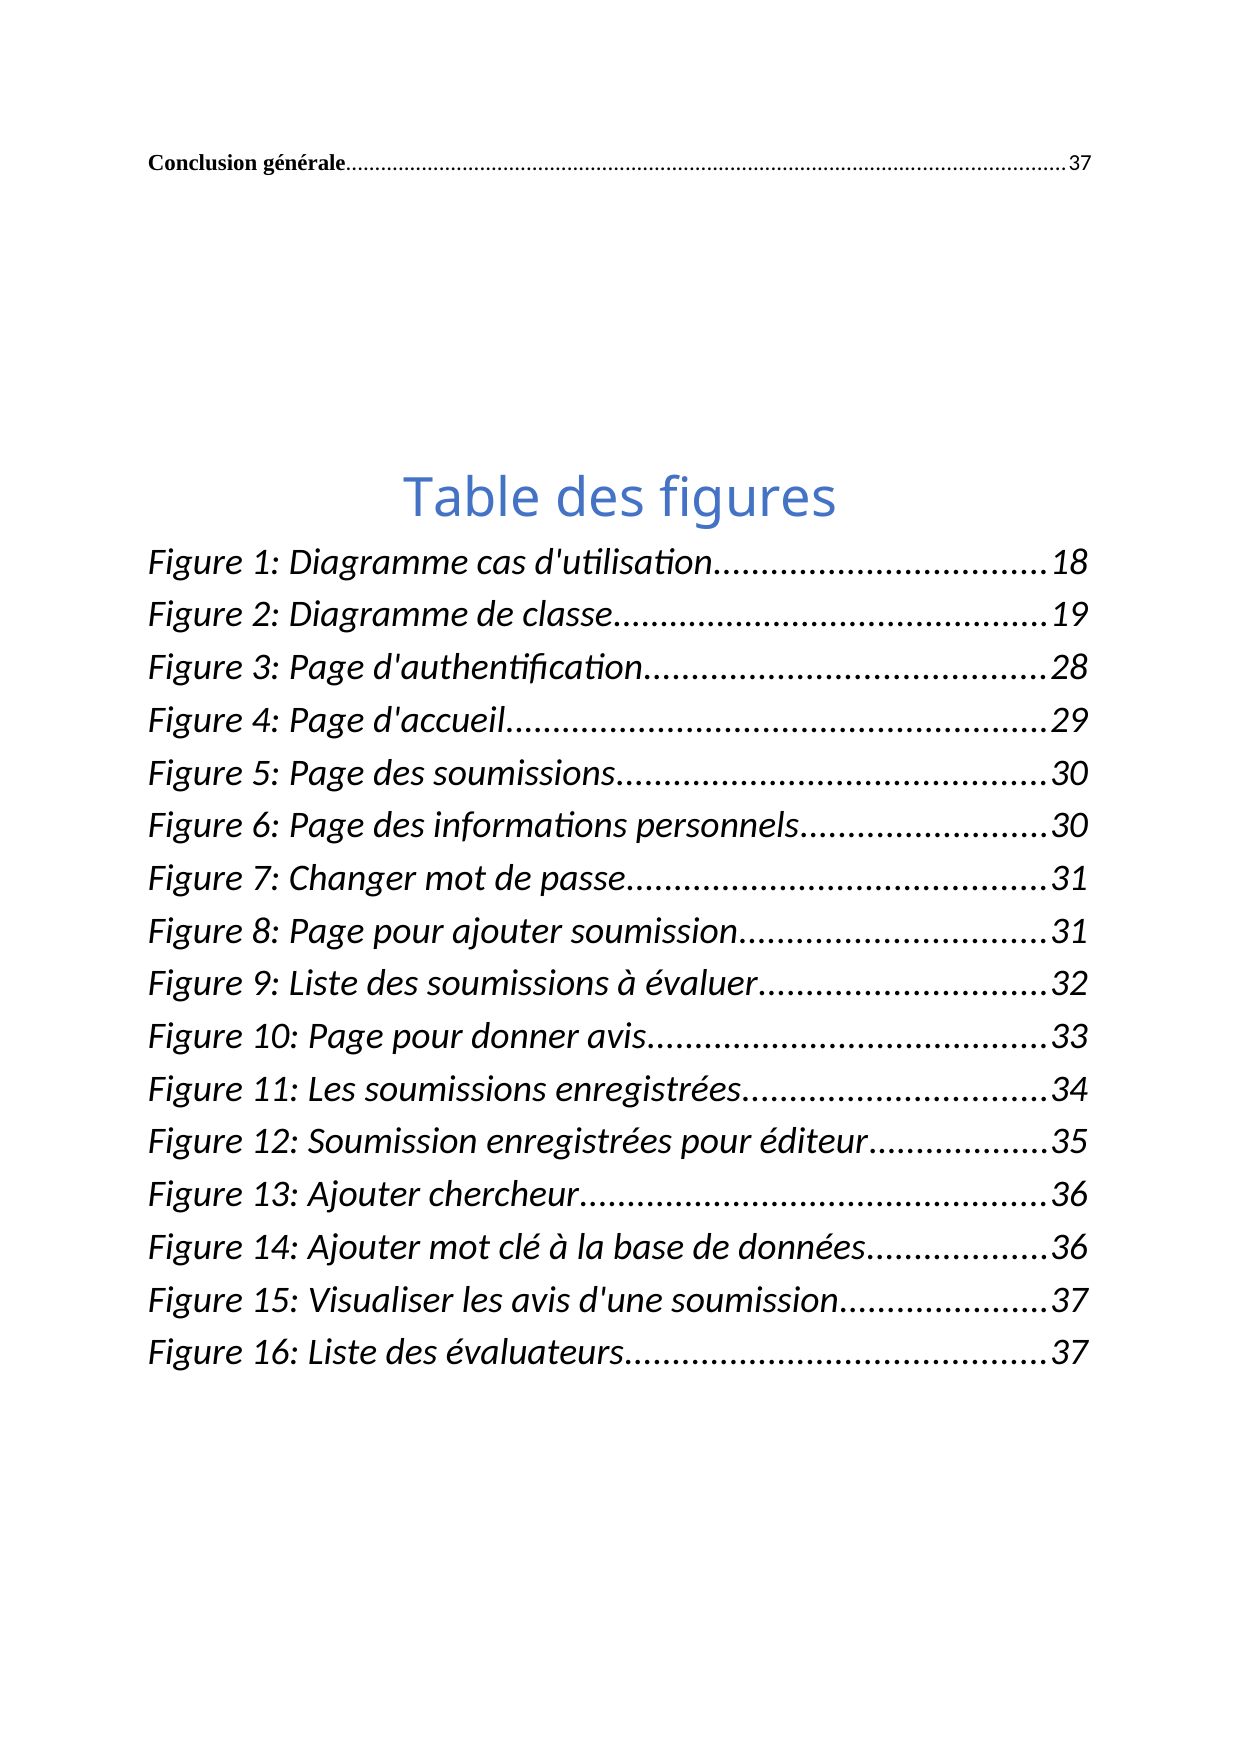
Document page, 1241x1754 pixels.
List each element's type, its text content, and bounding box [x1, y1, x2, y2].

text Figure 2: Diagramme de classe 19 [148, 590, 1093, 636]
text Figure 14: Ajouter mot clé à la base de données 36 [148, 1223, 1093, 1269]
text Figure 15: Visualiser les avis d'une soumission 37 [148, 1276, 1093, 1321]
text Figure 11: Les soumissions enregistrées 34 [148, 1065, 1093, 1111]
text Figure 7: Changer mot de passe 31 [148, 854, 1093, 900]
text Figure 10: Page pour donner avis 33 [148, 1012, 1093, 1058]
text Figure 5: Page des soumissions 30 [148, 748, 1093, 794]
text Figure 4: Page d'accueil 29 [148, 696, 1093, 742]
text Figure 6: Page des informations personnels 30 [148, 801, 1093, 847]
text Figure 16: Liste des évaluateurs 37 [148, 1328, 1093, 1374]
text Figure 1: Diagramme cas d'utilisation 18 [148, 538, 1093, 583]
subtitle Table des figures [148, 458, 1093, 532]
text Figure 3: Page d'authentification 28 [148, 643, 1093, 689]
text Figure 9: Liste des soumissions à évaluer 32 [148, 959, 1093, 1005]
text Figure 8: Page pour ajouter soumission 31 [148, 907, 1093, 952]
text Figure 12: Soumission enregistrées pour éditeur 35 [148, 1117, 1093, 1163]
text Figure 13: Ajouter chercheur 36 [148, 1170, 1093, 1216]
